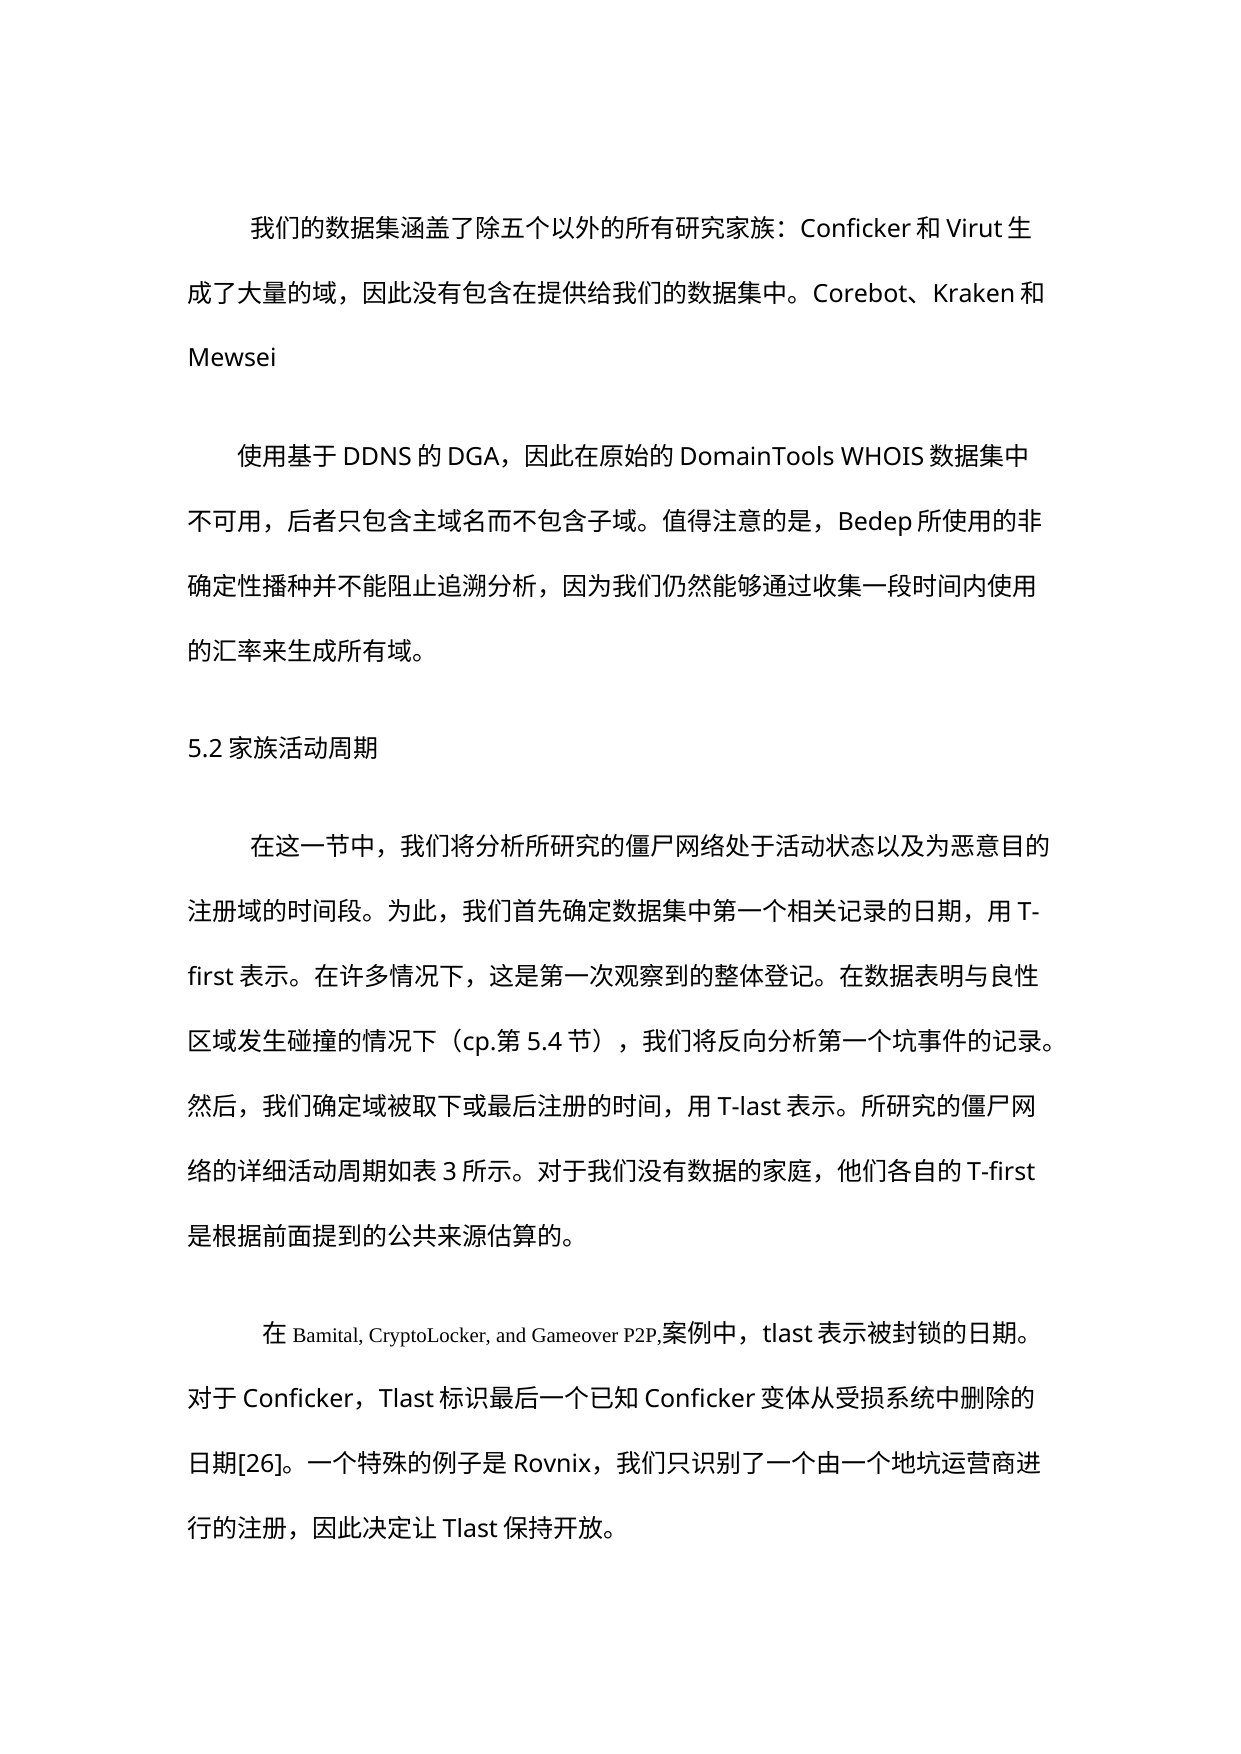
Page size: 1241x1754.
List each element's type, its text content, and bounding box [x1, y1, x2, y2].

text 在这一节中，我们将分析所研究的僵尸网络处于活动状态以及为恶意目的注册域的时间段。为此，我们首先确定数据集中第一个相关记录的日期，用T-first表示。在许多情况下，这是第一次观察到的整体登记。在数据表明与良性区域发生碰撞的情况下（cp.第5.4节），我们将反向分析第一个坑事件的记录。然后，我们确定域被取下或最后注册的时间，用T-last表示。所研究的僵尸网络的详细活动周期如表3所示。对于我们没有数据的家庭，他们各自的T-first是根据前面提到的公共来源估算的。 [187, 812, 1053, 1267]
text 5.2家族活动周期 [187, 714, 1053, 779]
text 我们的数据集涵盖了除五个以外的所有研究家族：Conficker和Virut生成了大量的域，因此没有包含在提供给我们的数据集中。Corebot、Kraken和Mewsei [187, 194, 1053, 389]
text 在Bamital, CryptoLocker, and Gameover P2P,案例中，tlast表示被封锁的日期。对于Conficker，Tlast标识最后一个已知Conficker变体从受损系统中删除的日期[26]。一个特殊的例子是Rovnix，我们只识别了一个由一个地坑运营商进行的注册，因此决定让Tlast保持开放。 [187, 1299, 1053, 1559]
text 使用基于DDNS的DGA，因此在原始的DomainTools WHOIS数据集中不可用，后者只包含主域名而不包含子域。值得注意的是，Bedep所使用的非确定性播种并不能阻止追溯分析，因为我们仍然能够通过收集一段时间内使用的汇率来生成所有域。 [187, 422, 1053, 682]
